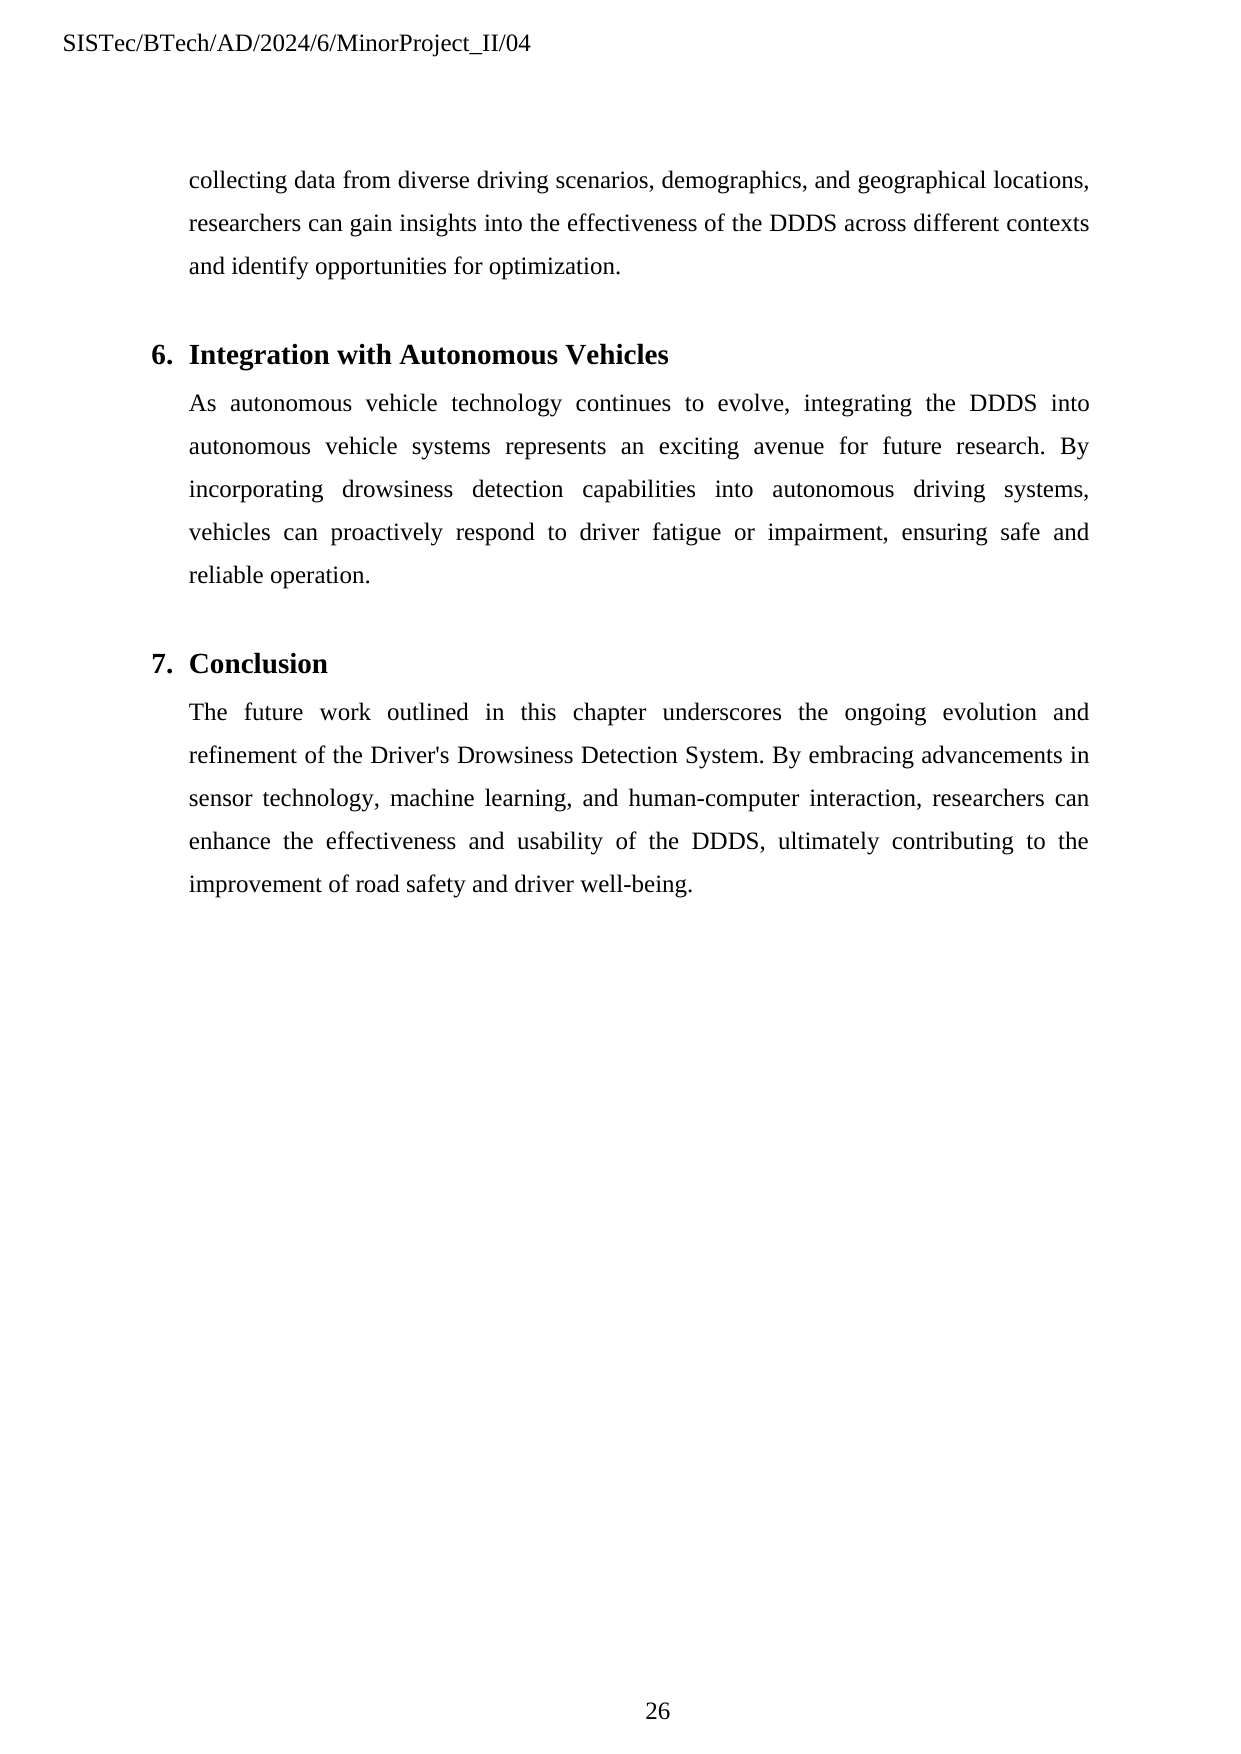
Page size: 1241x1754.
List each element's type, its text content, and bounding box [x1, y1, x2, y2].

text The future work outlined in this chapter underscores the ongoing evolution and refinement of the Driver's Drowsiness Detection System. By embracing advancements in sensor technology, machine learning, and human-computer interaction, researchers can enhance the effectiveness and usability of the DDDS, ultimately contributing to the improvement of road safety and driver well-being. [189, 697, 1090, 898]
list Integration with Autonomous Vehicles [151, 337, 1090, 371]
list Conclusion [151, 646, 1090, 680]
text As autonomous vehicle technology continues to evolve, integrating the DDDS into autonomous vehicle systems represents an exciting avenue for future research. By incorporating drowsiness detection capabilities into autonomous driving systems, vehicles can proactively respond to driver fatigue or impairment, ensuring safe and reliable operation. [189, 388, 1090, 589]
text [189, 165, 1090, 280]
